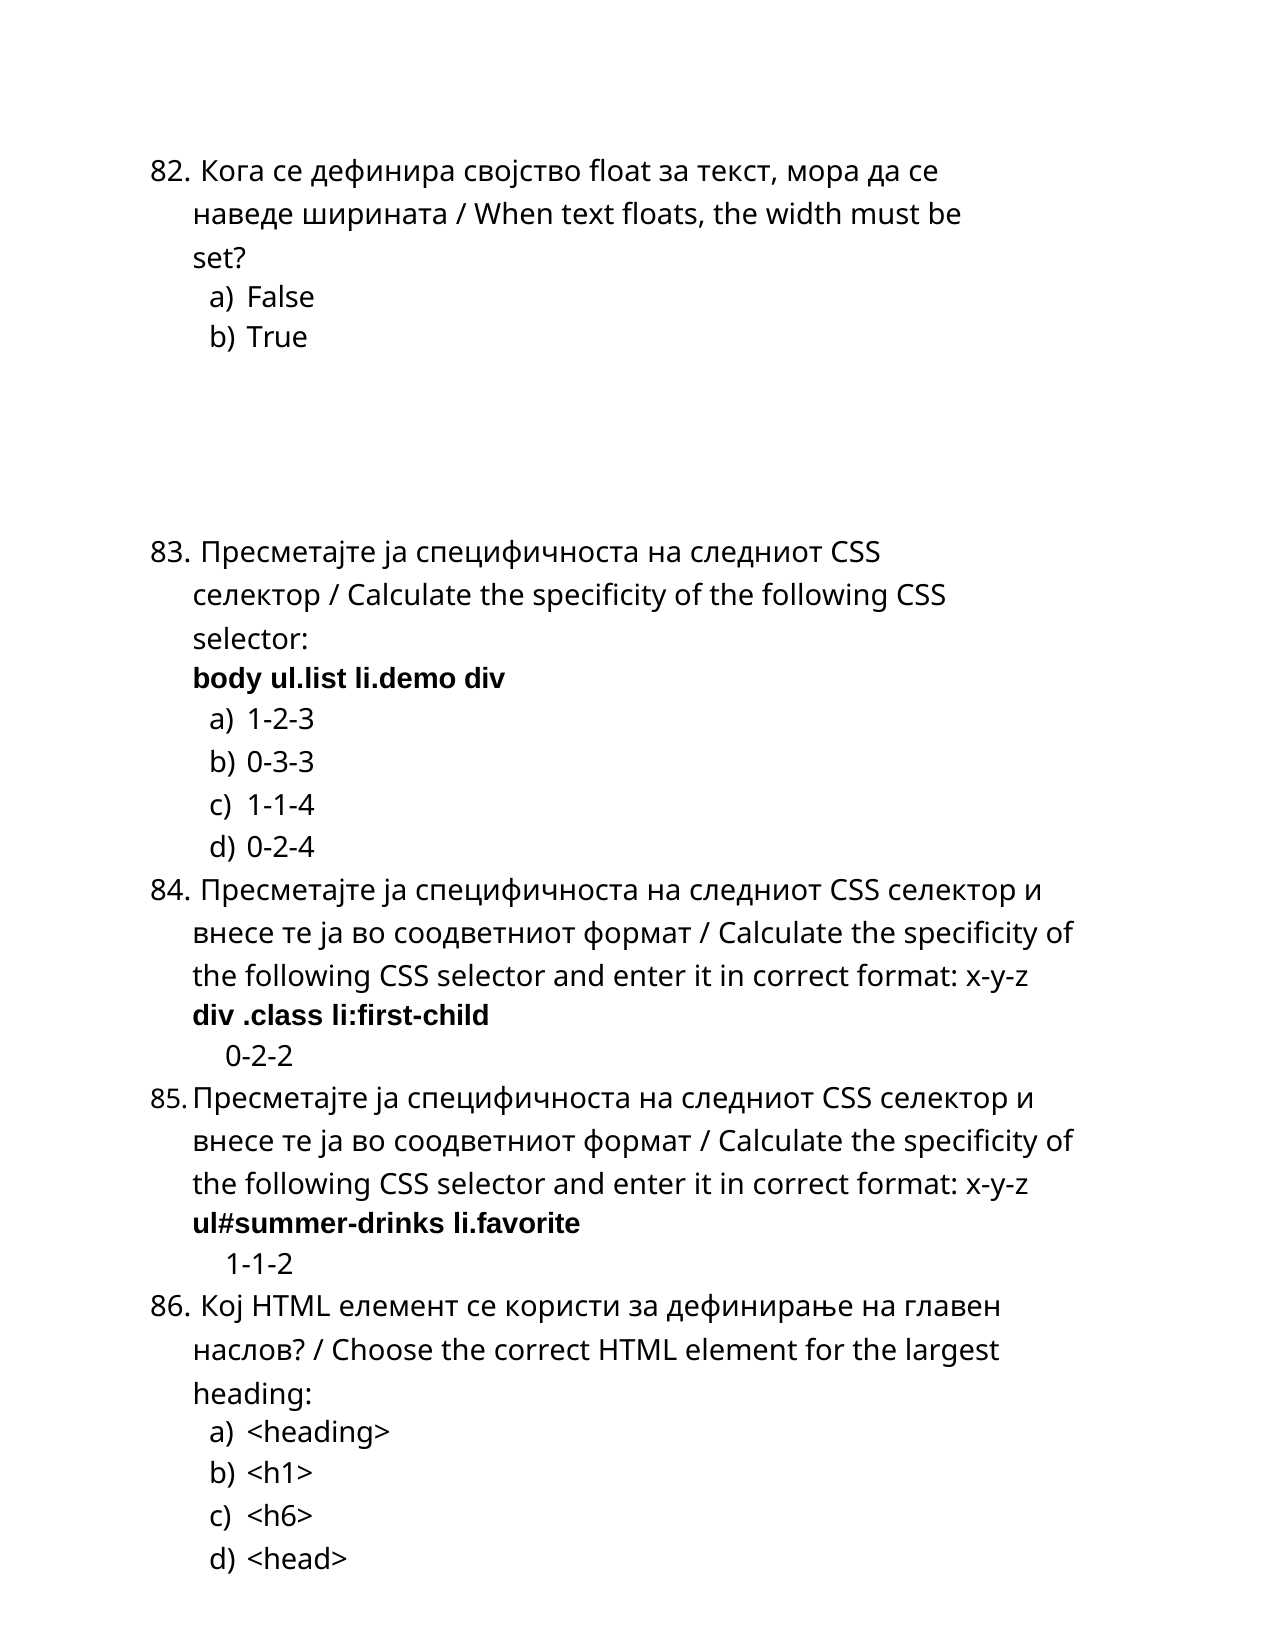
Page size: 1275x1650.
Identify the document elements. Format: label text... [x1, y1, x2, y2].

list 1-2-3 [209, 698, 1160, 738]
text body ul.list li.demo div [192, 662, 1160, 695]
list <head> [209, 1538, 1160, 1578]
list <h6> [209, 1496, 1160, 1535]
list 0-2-4 [209, 827, 1160, 866]
list <heading> [209, 1417, 1160, 1449]
text ul#summer-drinks li.favorite [192, 1206, 1160, 1240]
text 0-2-2 [225, 1035, 1160, 1074]
list <h1> [209, 1453, 1160, 1492]
list 1-1-4 [209, 784, 1160, 823]
list True [209, 317, 1160, 356]
list Пресметајте ја специфичноста на следниот CSS селектор и внесе те ја во соодветниот формат / Calculate the specificity of the following CSS selector and enter it in correct format: x-y-z [150, 869, 1117, 995]
text div .class li:first-child [192, 998, 1160, 1032]
list 0-3-3 [209, 741, 1160, 781]
list Пресметајте ја специфичноста на следниот CSS селектор и внесе те ја во соодветниот формат / Calculate the specificity of the following CSS selector and enter it in correct format: x-y-z [150, 1078, 1117, 1203]
list False [209, 281, 1160, 314]
list Кој HTML елемент се користи за дефинирање на главен наслов? / Choose the correct HTML element for the largest heading: [150, 1286, 1104, 1413]
list Кога се дефинира својство float за текст, мора да се наведе ширината / When text floats, the width must be set? [150, 150, 1016, 277]
list Пресметајте ја специфичноста на следниот CSS селектор / Calculate the specificity of the following CSS selector: [150, 531, 1012, 658]
text 1-1-2 [225, 1243, 1160, 1283]
